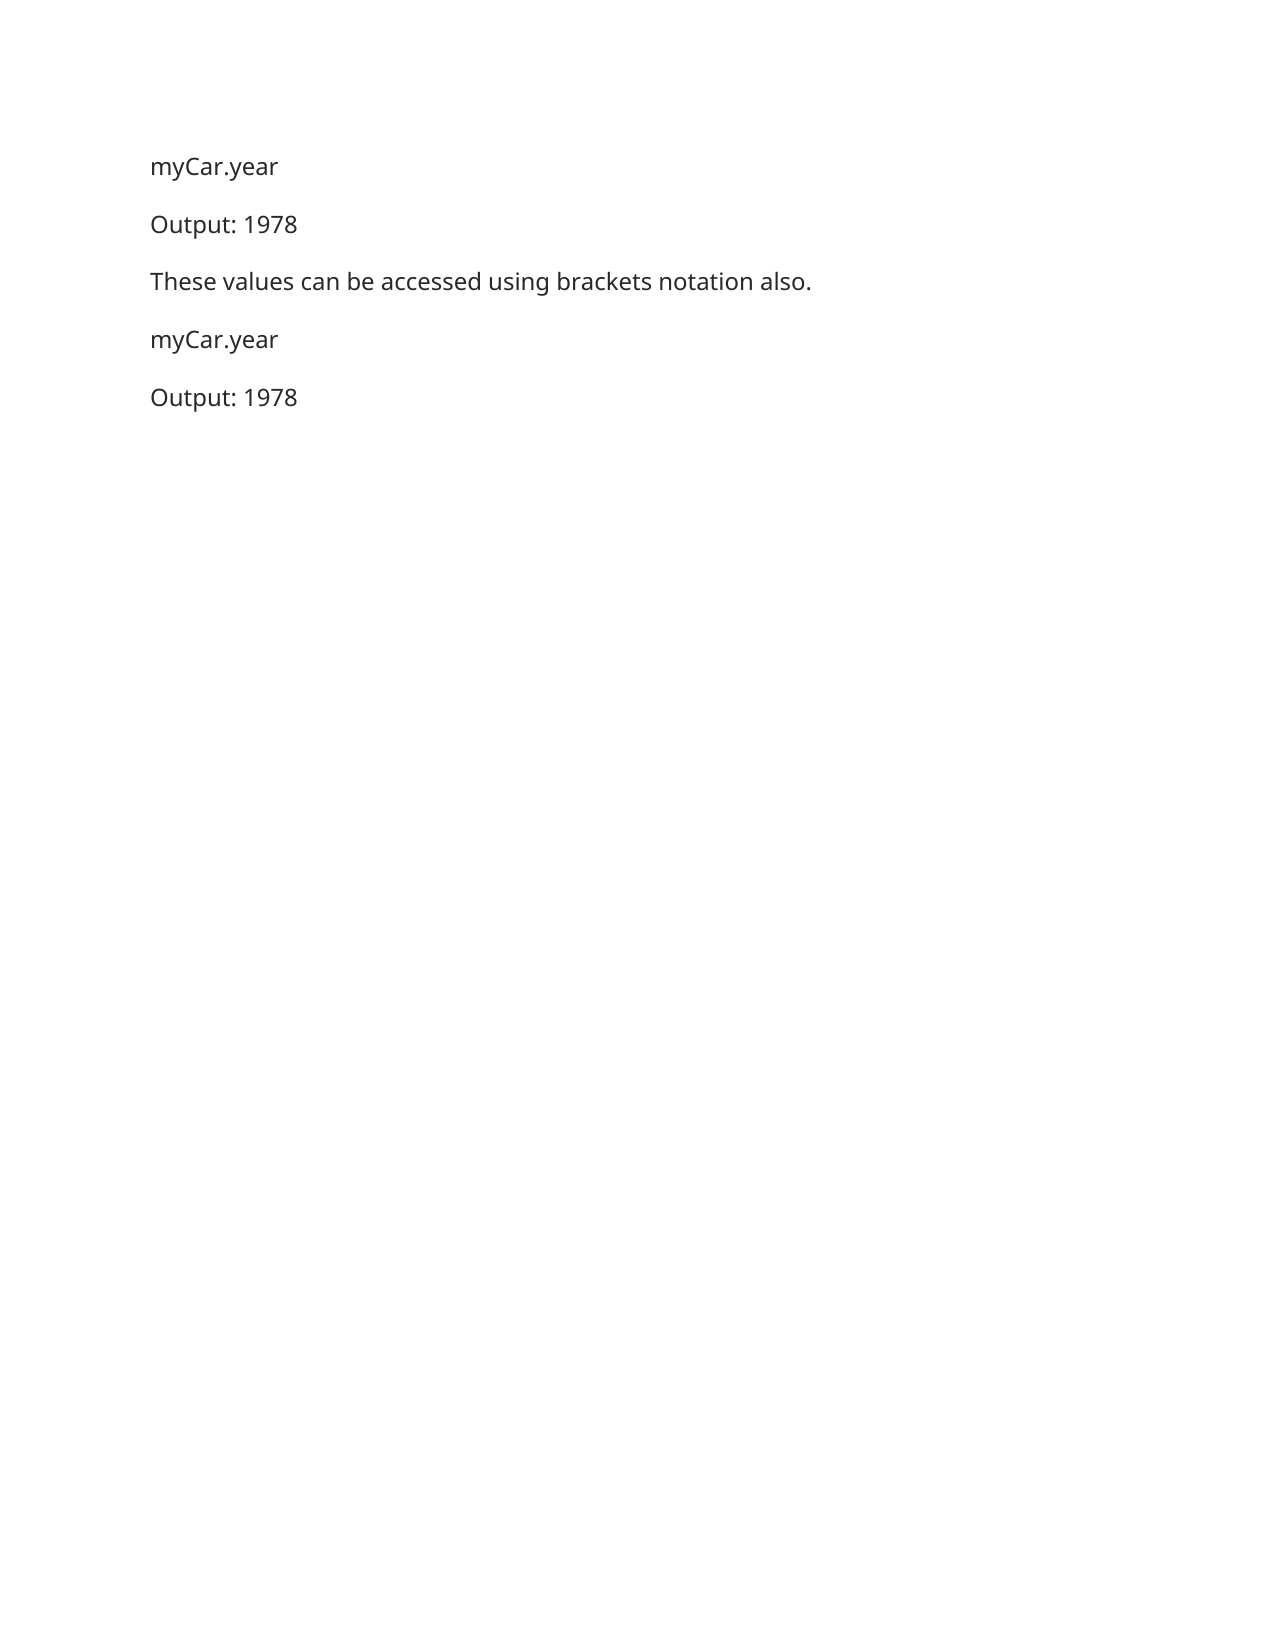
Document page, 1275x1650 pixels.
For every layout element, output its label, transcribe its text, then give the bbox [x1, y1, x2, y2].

text Output: 1978 [150, 380, 1125, 413]
text Output: 1978 [150, 208, 1125, 240]
text These values can be accessed using brackets notation also. [150, 265, 1125, 298]
text myCar.year [150, 150, 1125, 183]
text myCar.year [150, 323, 1125, 355]
